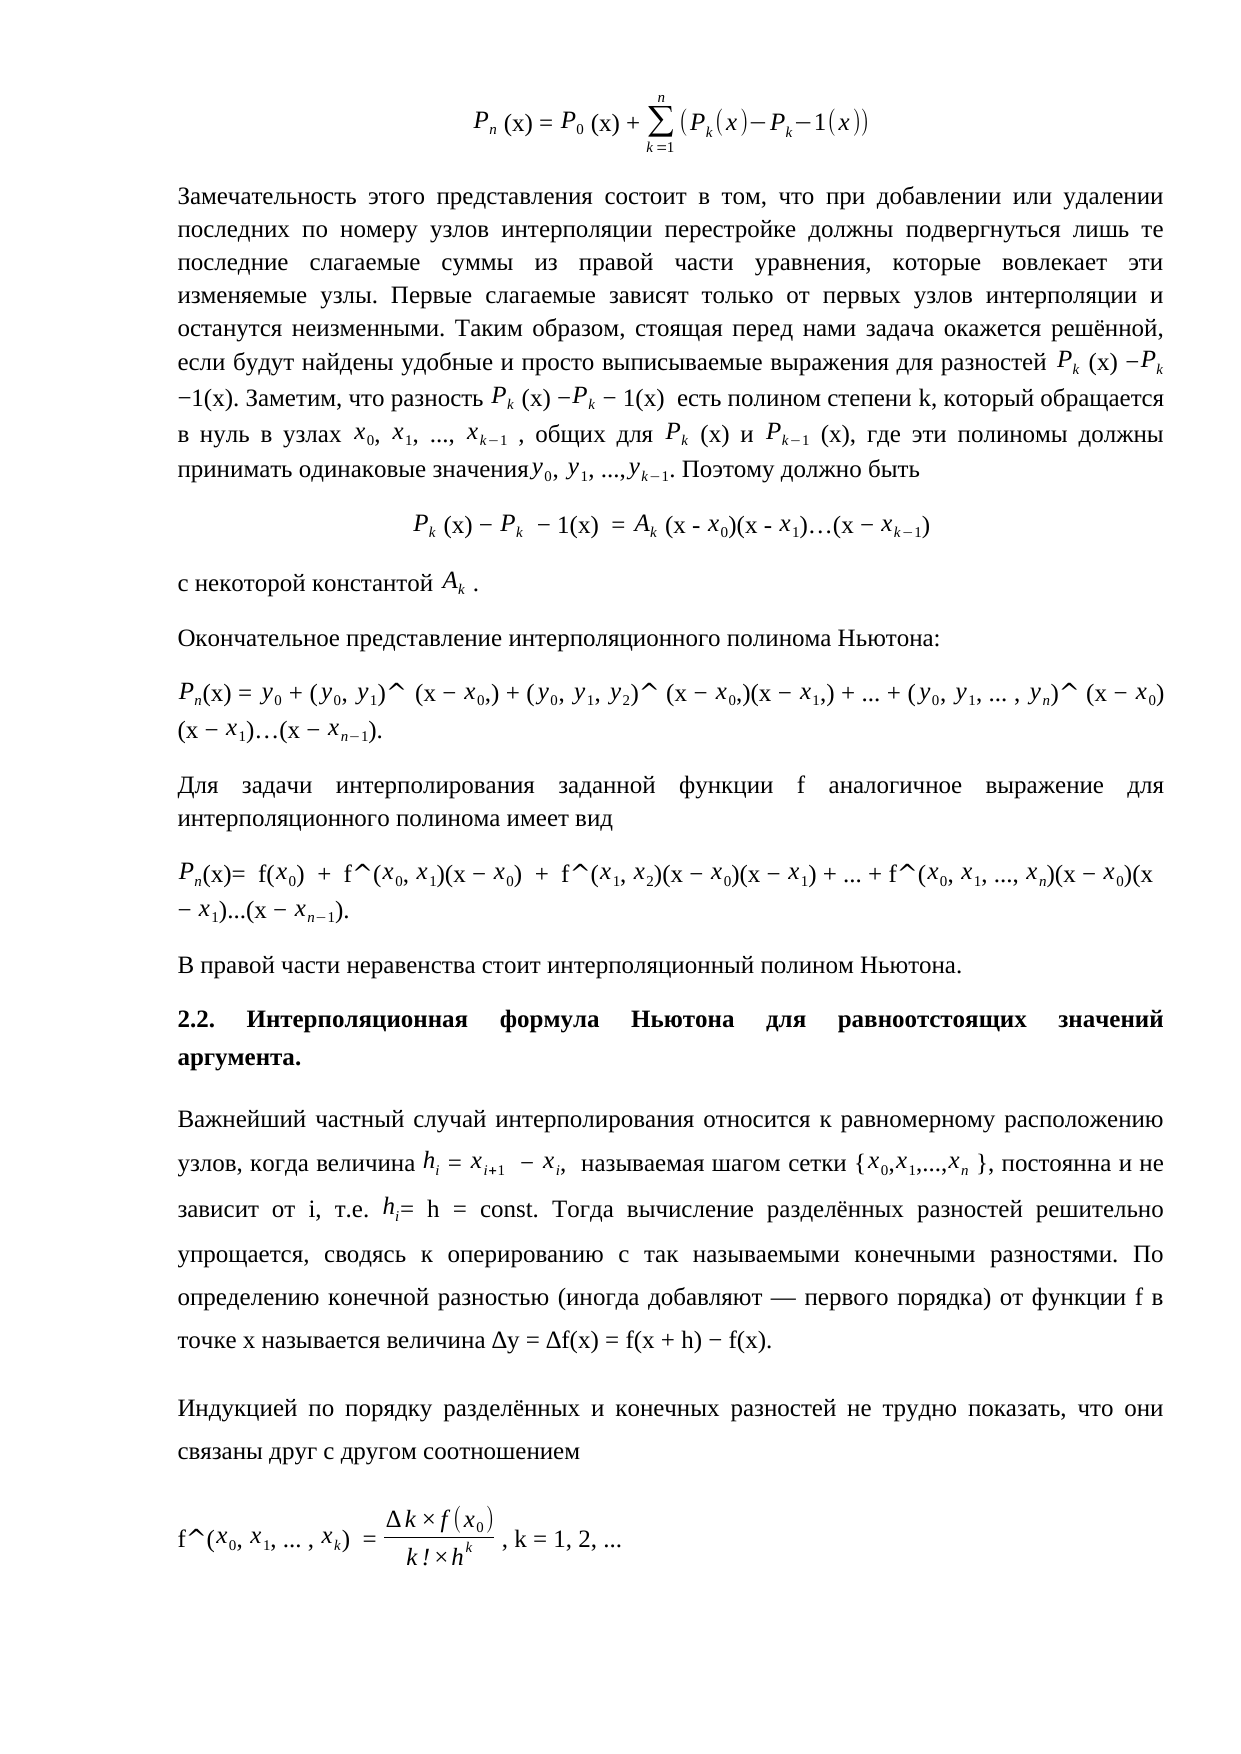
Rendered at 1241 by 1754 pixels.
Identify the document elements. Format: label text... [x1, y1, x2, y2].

text Замечательность этого представления состоит в том, что при добавлении или удалении последних по номеру узлов интерполяции перестройке должны подвергнуться лишь те последние слагаемые суммы из правой части уравнения, которые вовлекает эти изменяемые узлы. Первые слагаемые зависят только от первых узлов интерполяции и останутся неизменными. Таким образом, стоящая перед нами задача окажется решённой, если будут найдены удобные и просто выписываемые выражения для разностей (x) − −1(x). Заметим, что разность (x) − − 1(x) есть полином степени k, который обращается в нуль в узлах , , ..., , общих для (x) и (x), где эти полиномы должны принимать одинаковые значения, , ...,. Поэтому должно быть [177, 181, 1164, 484]
text с некоторой константой . [177, 567, 1164, 598]
text f^(, , ... , ) = , k = 1, 2, ... [177, 1504, 1164, 1571]
text (x)= f() + f^(, )(x − ) + f^(, )(x − )(x − ) + ... + f^(, , ..., )(x − )(x − )...(x − ). [177, 857, 1164, 926]
text (x) = (x) + [177, 89, 1164, 156]
text В правой части неравенства стоит интерполяционный полином Ньютона. [177, 951, 1164, 979]
text Для задачи интерполирования заданной функции f аналогичное выражение для интерполяционного полинома имеет вид [177, 770, 1164, 832]
text Важнейший частный случай интерполирования относится к равномерному расположению узлов, когда величина = − , называемая шагом сетки {,,..., }, постоянна и не зависит от i, т.е. = h = const. Тогда вычисление разделённых разностей решительно упрощается, сводясь к оперированию с так называемыми конечными разностями. По определению конечной разностью (иногда добавляют — первого порядка) от функции f в точке x называется величина ∆y = ∆f(x) = f(x + h) − f(x). [177, 1104, 1164, 1354]
text (x) − − 1(x) = (x - )(x - )…(x − ) [177, 509, 1164, 541]
text Окончательное представление интерполяционного полинома Ньютона: [177, 623, 1164, 652]
text (x) = + (, )^ (x − ,) + (, , )^ (x − ,)(x − ,) + ... + (, , ... , )^ (x − )(x − )…(x − ). [177, 677, 1164, 745]
text Индукцией по порядку разделённых и конечных разностей не трудно показать, что они связаны друг с другом соотношением [177, 1393, 1164, 1465]
text 2.2. Интерполяционная формула Ньютона для равноотстоящих значений аргумента. [177, 1004, 1164, 1071]
